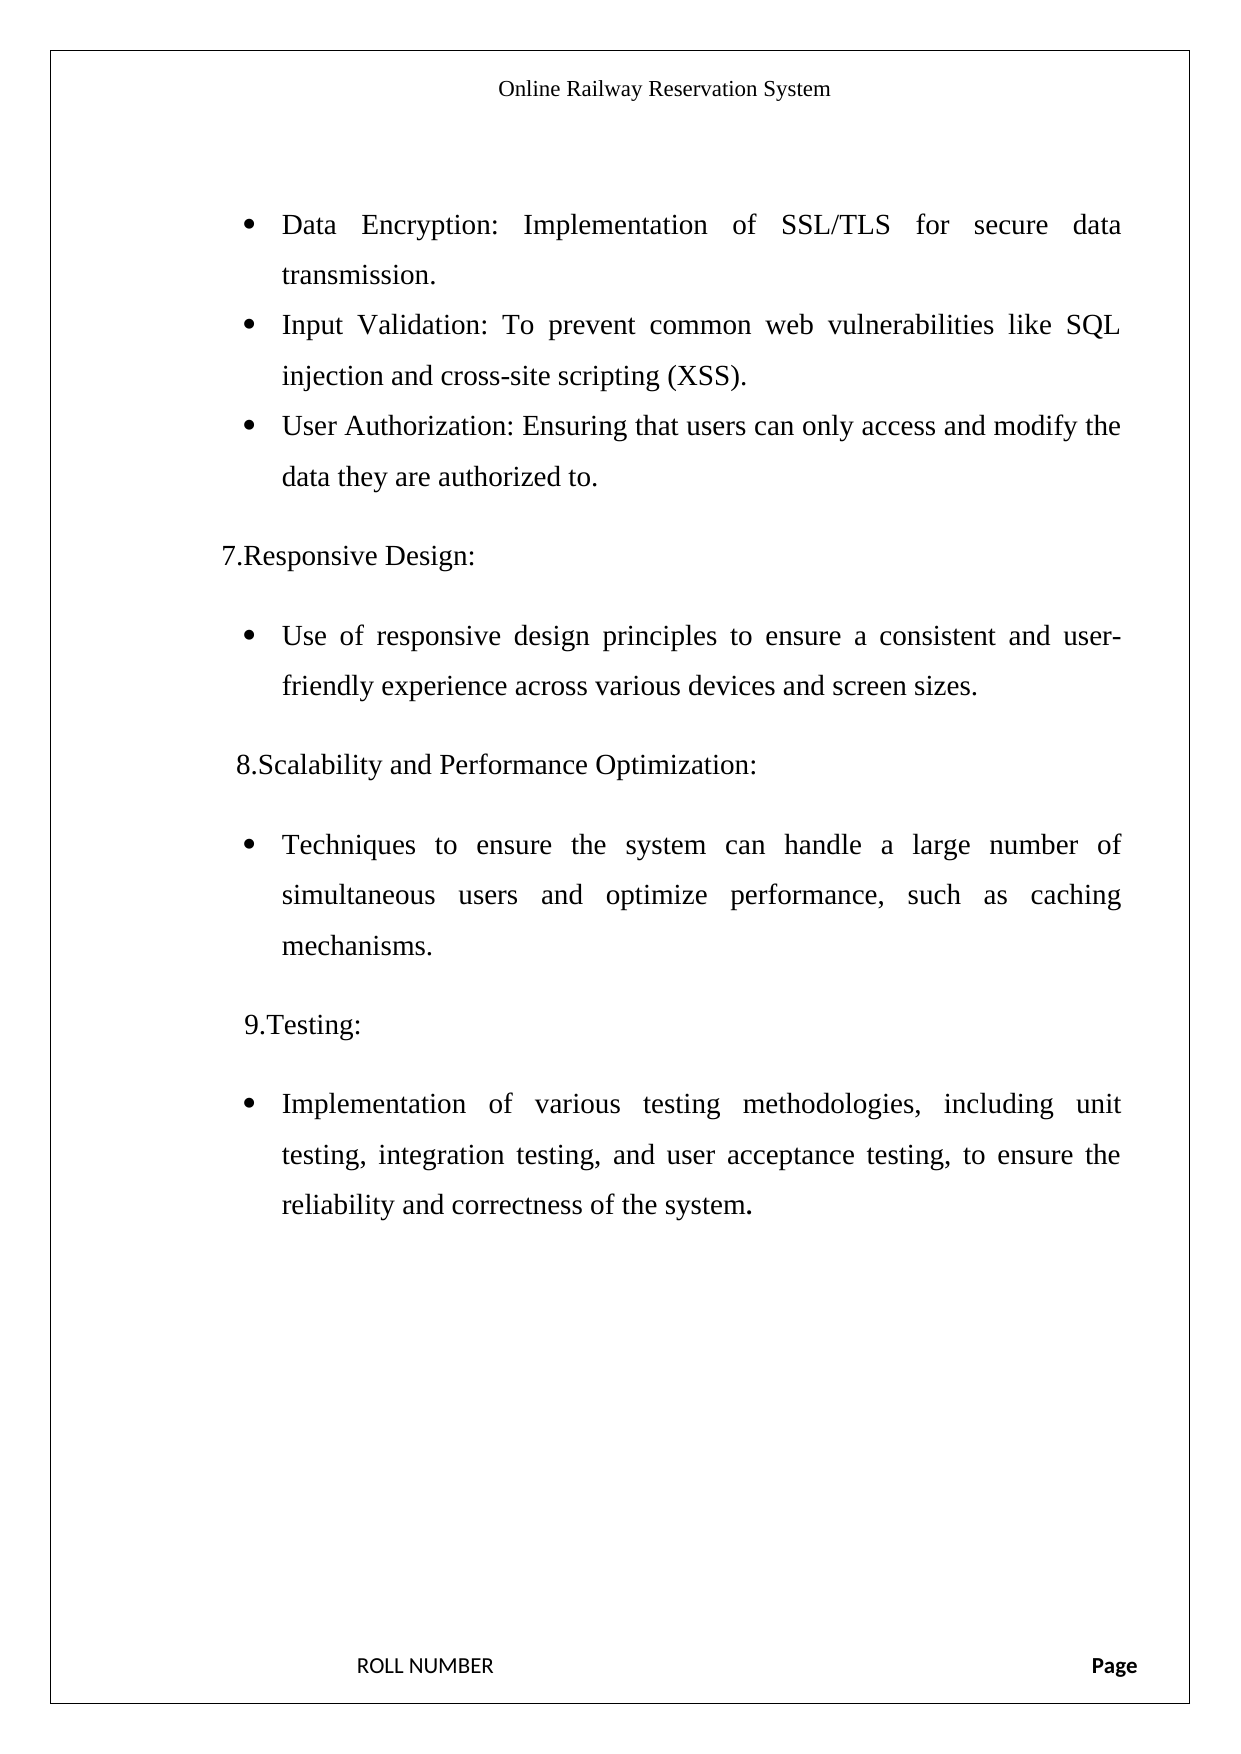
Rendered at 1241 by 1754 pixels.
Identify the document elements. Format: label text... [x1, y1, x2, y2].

text 9.Testing: [244, 1007, 1122, 1041]
list Data Encryption: Implementation of SSL/TLS for secure data transmission. [244, 207, 1122, 291]
list Implementation of various testing methodologies, including unit testing, integration testing, and user acceptance testing, to ensure the reliability and correctness of the system. [244, 1087, 1122, 1221]
text 7.Responsive Design: [207, 538, 1122, 572]
list Input Validation: To prevent common web vulnerabilities like SQL injection and cross-site scripting (XSS). [244, 307, 1122, 391]
text 8.Scalability and Performance Optimization: [207, 747, 1122, 781]
list User Authorization: Ensuring that users can only access and modify the data they are authorized to. [244, 408, 1122, 492]
list Use of responsive design principles to ensure a consistent and user-friendly experience across various devices and screen sizes. [244, 618, 1122, 702]
list Techniques to ensure the system can handle a large number of simultaneous users and optimize performance, such as caching mechanisms. [244, 827, 1122, 961]
